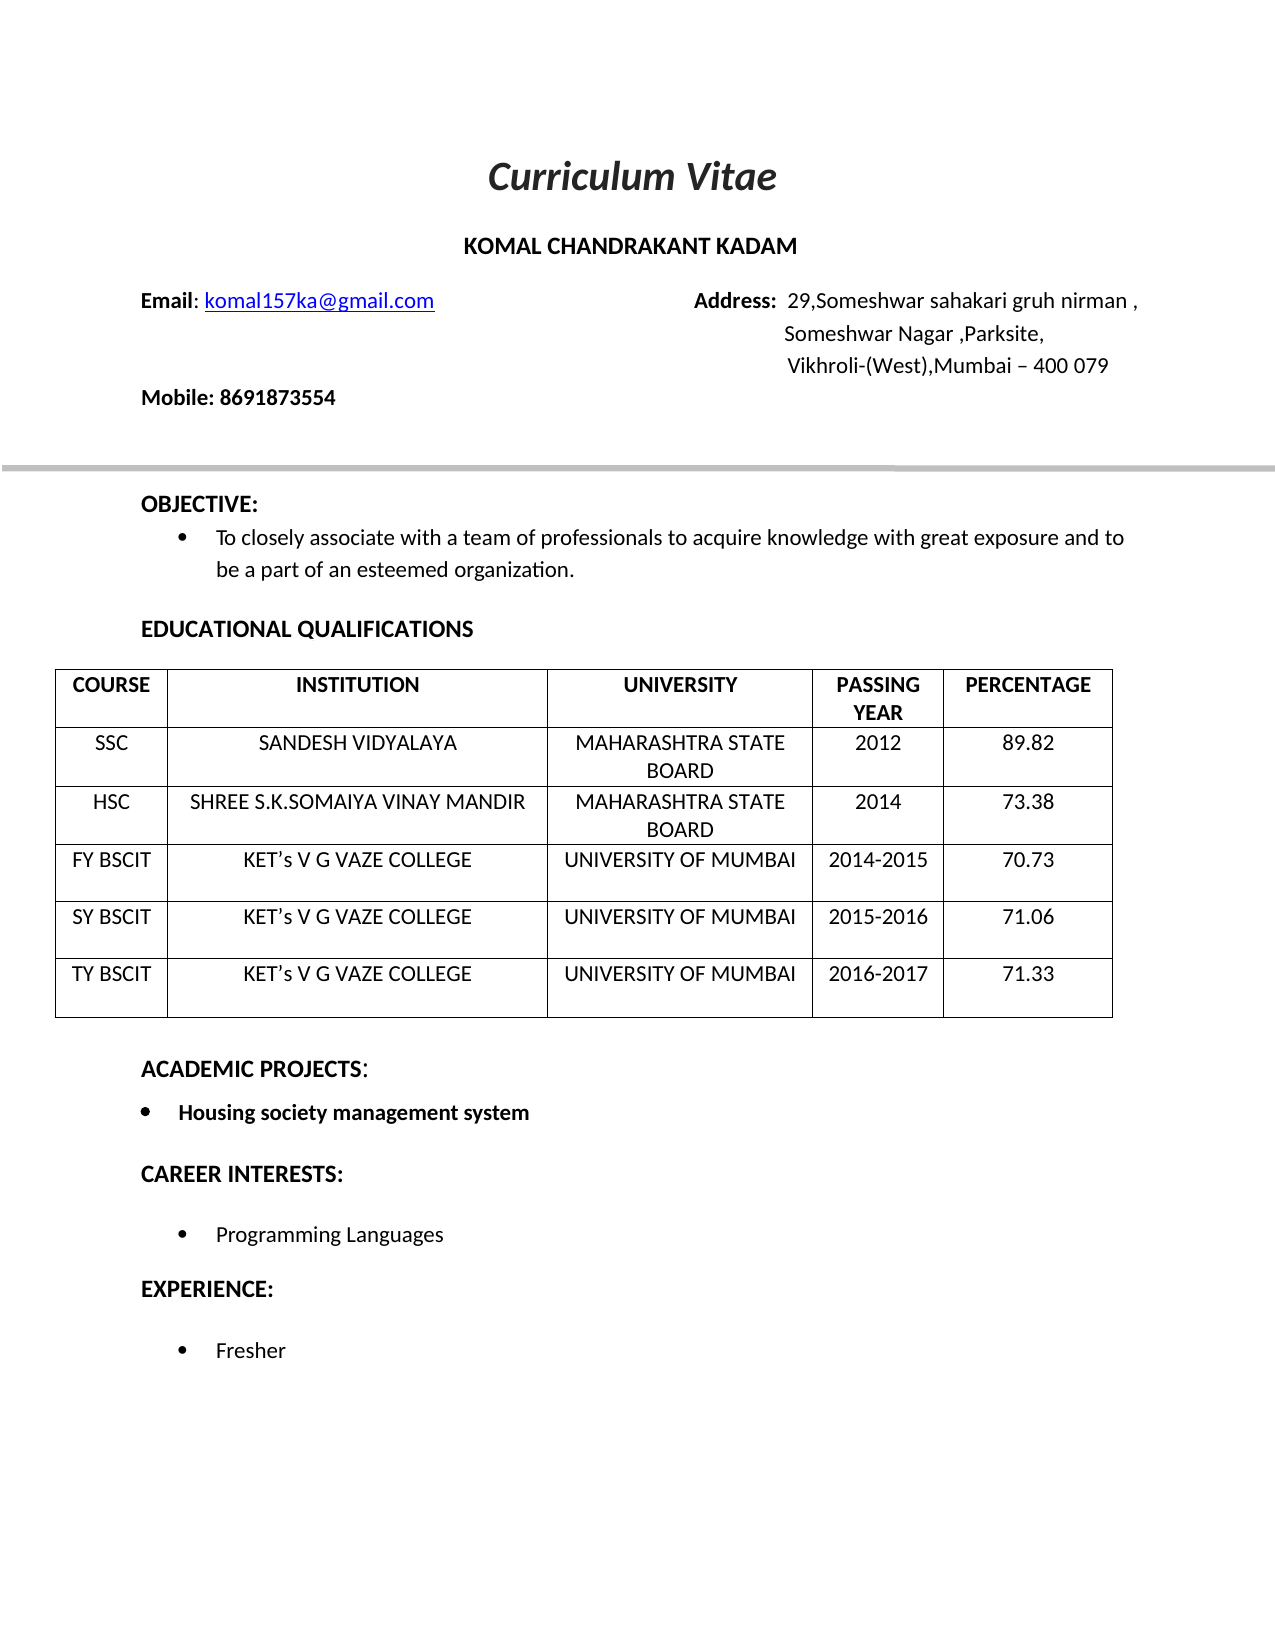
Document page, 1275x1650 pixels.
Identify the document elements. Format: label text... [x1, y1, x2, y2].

text OBJECTIVE: [141, 488, 1122, 519]
text Email: komal157ka@gmail.com Address: 29,Someshwar sahakari gruh nirman , [141, 287, 1170, 315]
table_cell 73.38 [944, 787, 1112, 844]
table_cell SY BSCIT [56, 902, 167, 958]
table_cell MAHARASHTRA STATE BOARD [548, 728, 812, 786]
table_cell 89.82 [944, 728, 1112, 786]
table_cell TY BSCIT [56, 959, 167, 1017]
text Curriculum Vitae [54, 150, 1273, 201]
table_cell UNIVERSITY OF MUMBAI [548, 845, 812, 901]
table_header COURSE [56, 670, 167, 727]
table_cell HSC [56, 787, 167, 844]
table_cell MAHARASHTRA STATE BOARD [548, 787, 812, 844]
table_cell UNIVERSITY OF MUMBAI [548, 902, 812, 958]
table_cell 2016-2017 [813, 959, 943, 1017]
table_header PERCENTAGE [944, 670, 1112, 727]
table_cell 2015-2016 [813, 902, 943, 958]
table_cell 2014 [813, 787, 943, 844]
table_cell 71.06 [944, 902, 1112, 958]
table_cell SANDESH VIDYALAYA [168, 728, 547, 786]
text Someshwar Nagar ,Parksite, [141, 319, 1122, 347]
table_cell 2012 [813, 728, 943, 786]
table_cell KET’s V G VAZE COLLEGE [168, 902, 547, 958]
table_cell 70.73 [944, 845, 1112, 901]
text EXPERIENCE: [141, 1273, 1122, 1304]
table_cell SSC [56, 728, 167, 786]
table_cell 2014-2015 [813, 845, 943, 901]
list To closely associate with a team of professionals to acquire knowledge with great exposure and to be a part of an esteemed organization. [178, 523, 1125, 583]
text ACADEMIC PROJECTS: [141, 1050, 1122, 1084]
table_header UNIVERSITY [548, 670, 812, 727]
text Vikhroli-(West),Mumbai – 400 079 [141, 351, 1122, 379]
table_cell FY BSCIT [56, 845, 167, 901]
table_cell KET’s V G VAZE COLLEGE [168, 845, 547, 901]
table_header PASSING YEAR [813, 670, 943, 727]
list Fresher [178, 1336, 1275, 1364]
list Housing society management system CAREER INTERESTS: [141, 1096, 562, 1189]
text EDUCATIONAL QUALIFICATIONS [141, 613, 1122, 643]
text Mobile: 8691873554 [141, 383, 1122, 411]
list Programming Languages [178, 1225, 1275, 1247]
table_header INSTITUTION [168, 670, 547, 727]
table_cell UNIVERSITY OF MUMBAI [548, 959, 812, 1017]
table_cell SHREE S.K.SOMAIYA VINAY MANDIR [168, 787, 547, 844]
text KOMAL CHANDRAKANT KADAM [54, 230, 802, 261]
table_cell KET’s V G VAZE COLLEGE [168, 959, 547, 1017]
table_cell 71.33 [944, 959, 1112, 1017]
